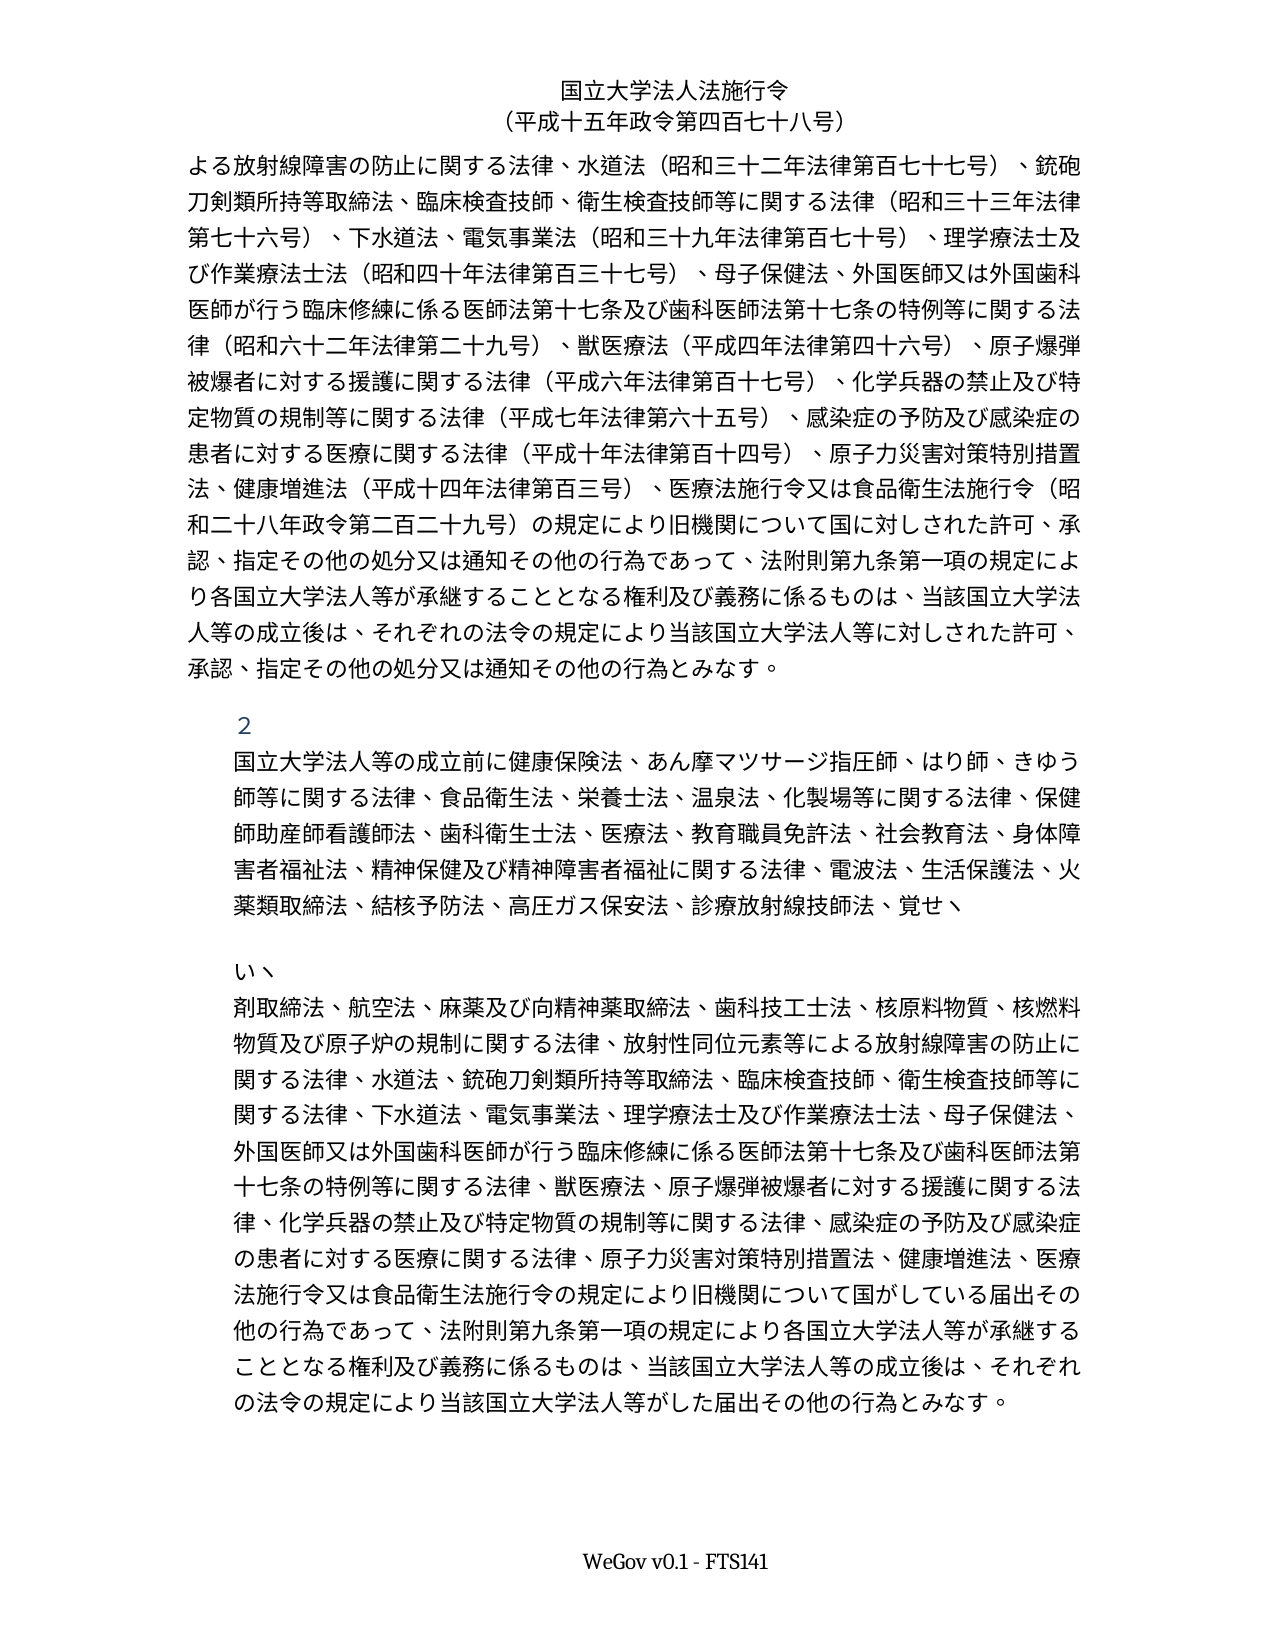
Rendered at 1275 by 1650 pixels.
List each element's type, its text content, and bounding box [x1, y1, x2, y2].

text 国立大学法人等の成立前に健康保険法、あん摩マツサージ指圧師、はり師、きゆう師等に関する法律、食品衛生法、栄養士法、温泉法、化製場等に関する法律、保健師助産師看護師法、歯科衛生士法、医療法、教育職員免許法、社会教育法、身体障害者福祉法、精神保健及び精神障害者福祉に関する法律、電波法、生活保護法、火薬類取締法、結核予防法、高圧ガス保安法、診療放射線技師法、覚せヽ いヽ 剤取締法、航空法、麻薬及び向精神薬取締法、歯科技工士法、核原料物質、核燃料物質及び原子炉の規制に関する法律、放射性同位元素等による放射線障害の防止に関する法律、水道法、銃砲刀剣類所持等取締法、臨床検査技師、衛生検査技師等に関する法律、下水道法、電気事業法、理学療法士及び作業療法士法、母子保健法、外国医師又は外国歯科医師が行う臨床修練に係る医師法第十七条及び歯科医師法第十七条の特例等に関する法律、獣医療法、原子爆弾被爆者に対する援護に関する法律、化学兵器の禁止及び特定物質の規制等に関する法律、感染症の予防及び感染症の患者に対する医療に関する法律、原子力災害対策特別措置法、健康増進法、医療法施行令又は食品衛生法施行令の規定により旧機関について国がしている届出その他の行為であって、法附則第九条第一項の規定により各国立大学法人等が承継することとなる権利及び義務に係るものは、当該国立大学法人等の成立後は、それぞれの法令の規定により当該国立大学法人等がした届出その他の行為とみなす。 [233, 746, 1087, 1418]
subtitle ２ [233, 710, 1087, 741]
